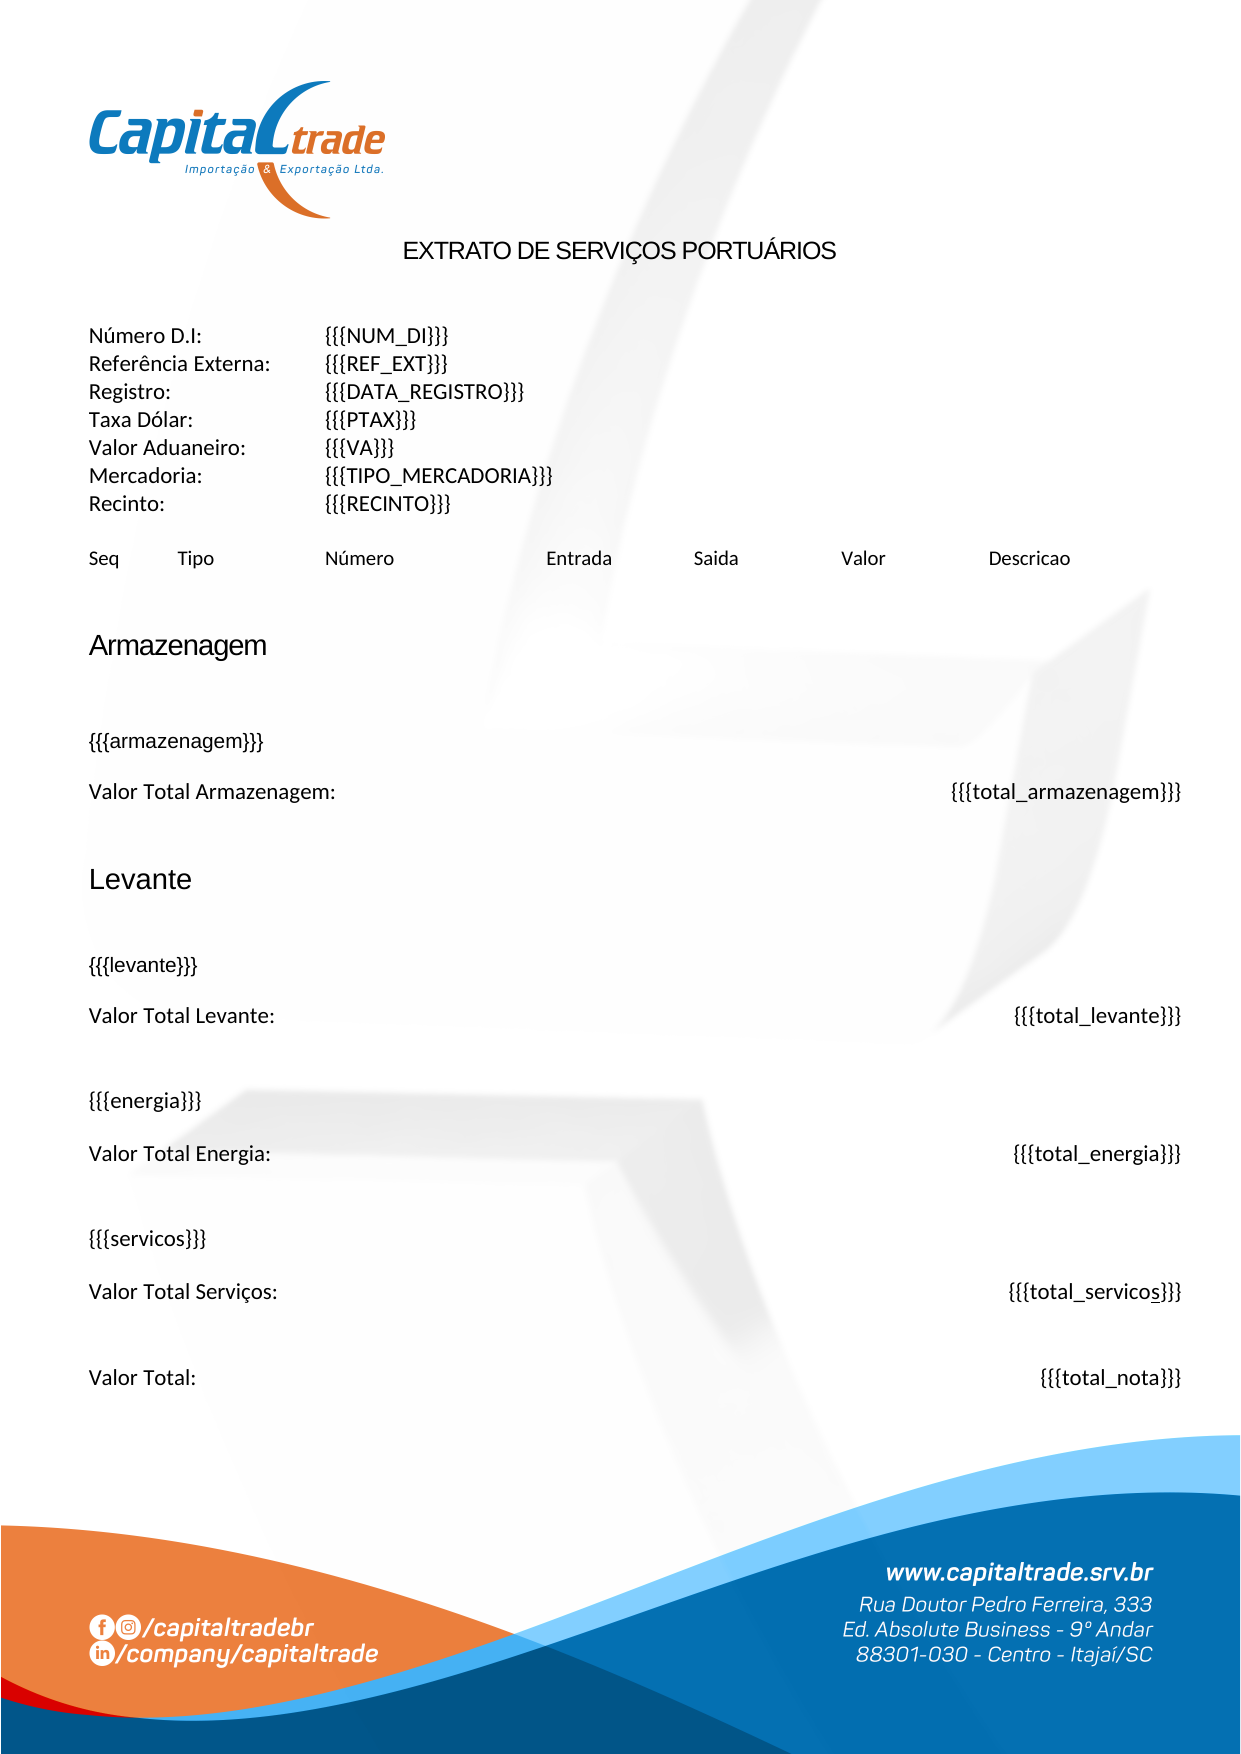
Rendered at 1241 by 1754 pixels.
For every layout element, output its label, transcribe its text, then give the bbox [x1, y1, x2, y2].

text Mercadoria: {{{TIPO_MERCADORIA}}} [88, 461, 1093, 489]
text Valor Total Armazenagem: {{{total_armazenagem}}} [88, 777, 1181, 837]
title EXTRATO DE SERVIÇOS PORTUÁRIOS [177, 236, 1063, 265]
text {{{energia}}} [88, 1086, 1181, 1114]
text Recinto: {{{RECINTO}}} [88, 489, 1093, 517]
text {{{armazenagem}}} [88, 728, 1181, 752]
text Seq Tipo Número Entrada Saida Valor Descricao [88, 545, 1093, 603]
text Número D.I: {{{NUM_DI}}} [88, 321, 1093, 349]
text {{{servicos}}} [88, 1224, 1181, 1252]
text Taxa Dólar: {{{PTAX}}} [88, 405, 1093, 433]
text Valor Total Energia: {{{total_energia}}} [88, 1139, 1181, 1199]
text Valor Total Serviços: {{{total_servicos}}} [88, 1277, 1181, 1338]
picture [1, 0, 1241, 1754]
text Referência Externa: {{{REF_EXT}}} [88, 349, 1093, 377]
text {{{levante}}} [88, 953, 1181, 977]
text Valor Total: {{{total_nota}}} [88, 1363, 1181, 1423]
text Valor Aduaneiro: {{{VA}}} [88, 433, 1093, 461]
text Levante [88, 862, 1181, 928]
text Valor Total Levante: {{{total_levante}}} [88, 1001, 1181, 1061]
text Registro: {{{DATA_REGISTRO}}} [88, 377, 1093, 405]
title Armazenagem [88, 628, 1181, 728]
